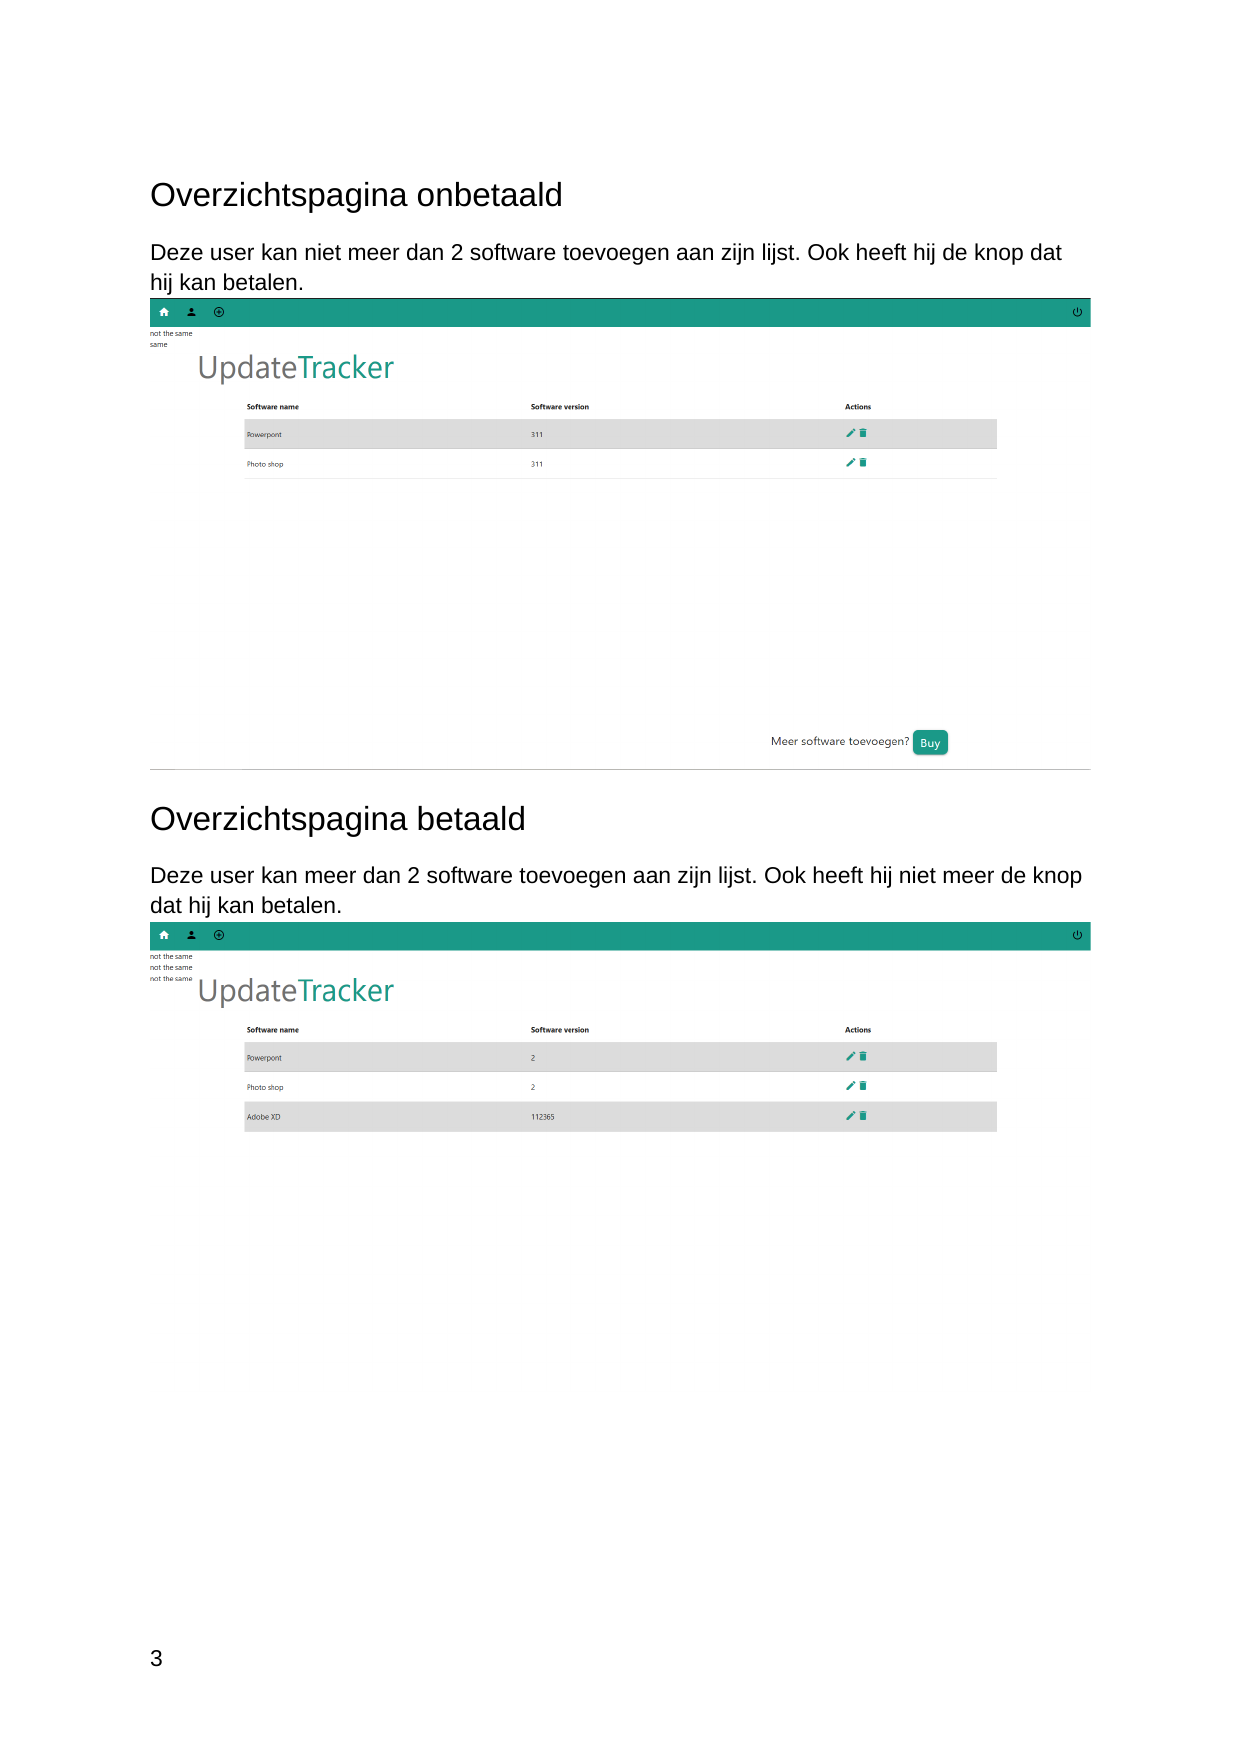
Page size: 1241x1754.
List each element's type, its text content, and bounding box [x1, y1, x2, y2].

picture [150, 922, 1091, 1392]
text Deze user kan niet meer dan 2 software toevoegen aan zijn lijst. Ook heeft hij de knop dat hij kan betalen. [150, 238, 1090, 295]
picture [150, 298, 1091, 770]
subtitle Overzichtspagina onbetaald [150, 175, 1090, 213]
text Deze user kan meer dan 2 software toevoegen aan zijn lijst. Ook heeft hij niet meer de knop dat hij kan betalen. [150, 862, 1090, 918]
subtitle Overzichtspagina betaald [150, 798, 1090, 837]
